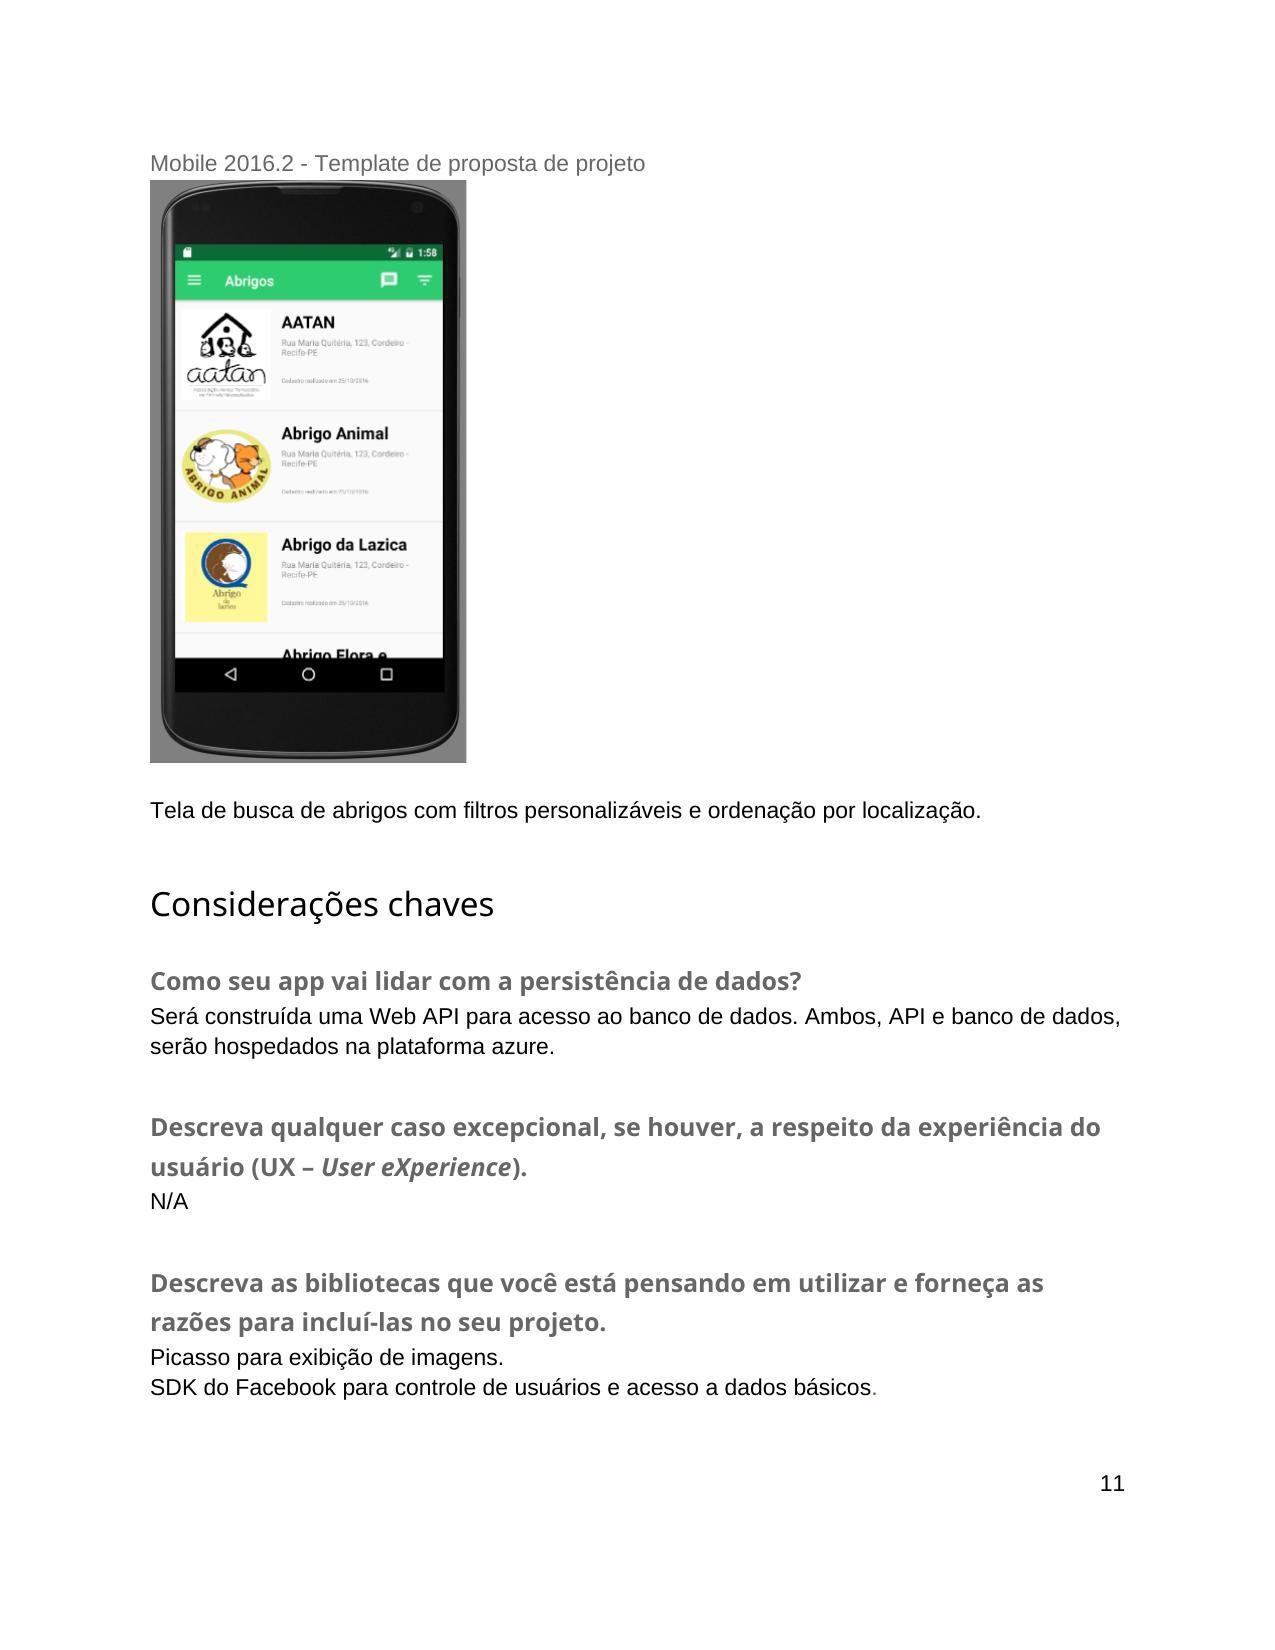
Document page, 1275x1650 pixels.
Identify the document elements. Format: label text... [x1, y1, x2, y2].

text Picasso para exibição de imagens. [150, 1344, 1125, 1370]
picture [150, 180, 467, 763]
subtitle Descreva as bibliotecas que você está pensando em utilizar e forneça as razões para incluí-las no seu projeto. [150, 1265, 1125, 1339]
text Será construída uma Web API para acesso ao banco de dados. Ambos, API e banco de dados, serão hospedados na plataforma azure. [150, 1003, 1125, 1059]
subtitle Considerações chaves [150, 881, 1125, 927]
subtitle Descreva qualquer caso excepcional, se houver, a respeito da experiência do usuário (UX – User eXperience). [150, 1110, 1125, 1183]
text SDK do Facebook para controle de usuários e acesso a dados básicos. [150, 1374, 1125, 1400]
text Como seu app vai lidar com a persistência de dados? [150, 963, 1125, 998]
text N/A [150, 1188, 1125, 1215]
text Tela de busca de abrigos com filtros personalizáveis e ordenação por localização. [150, 797, 1125, 823]
